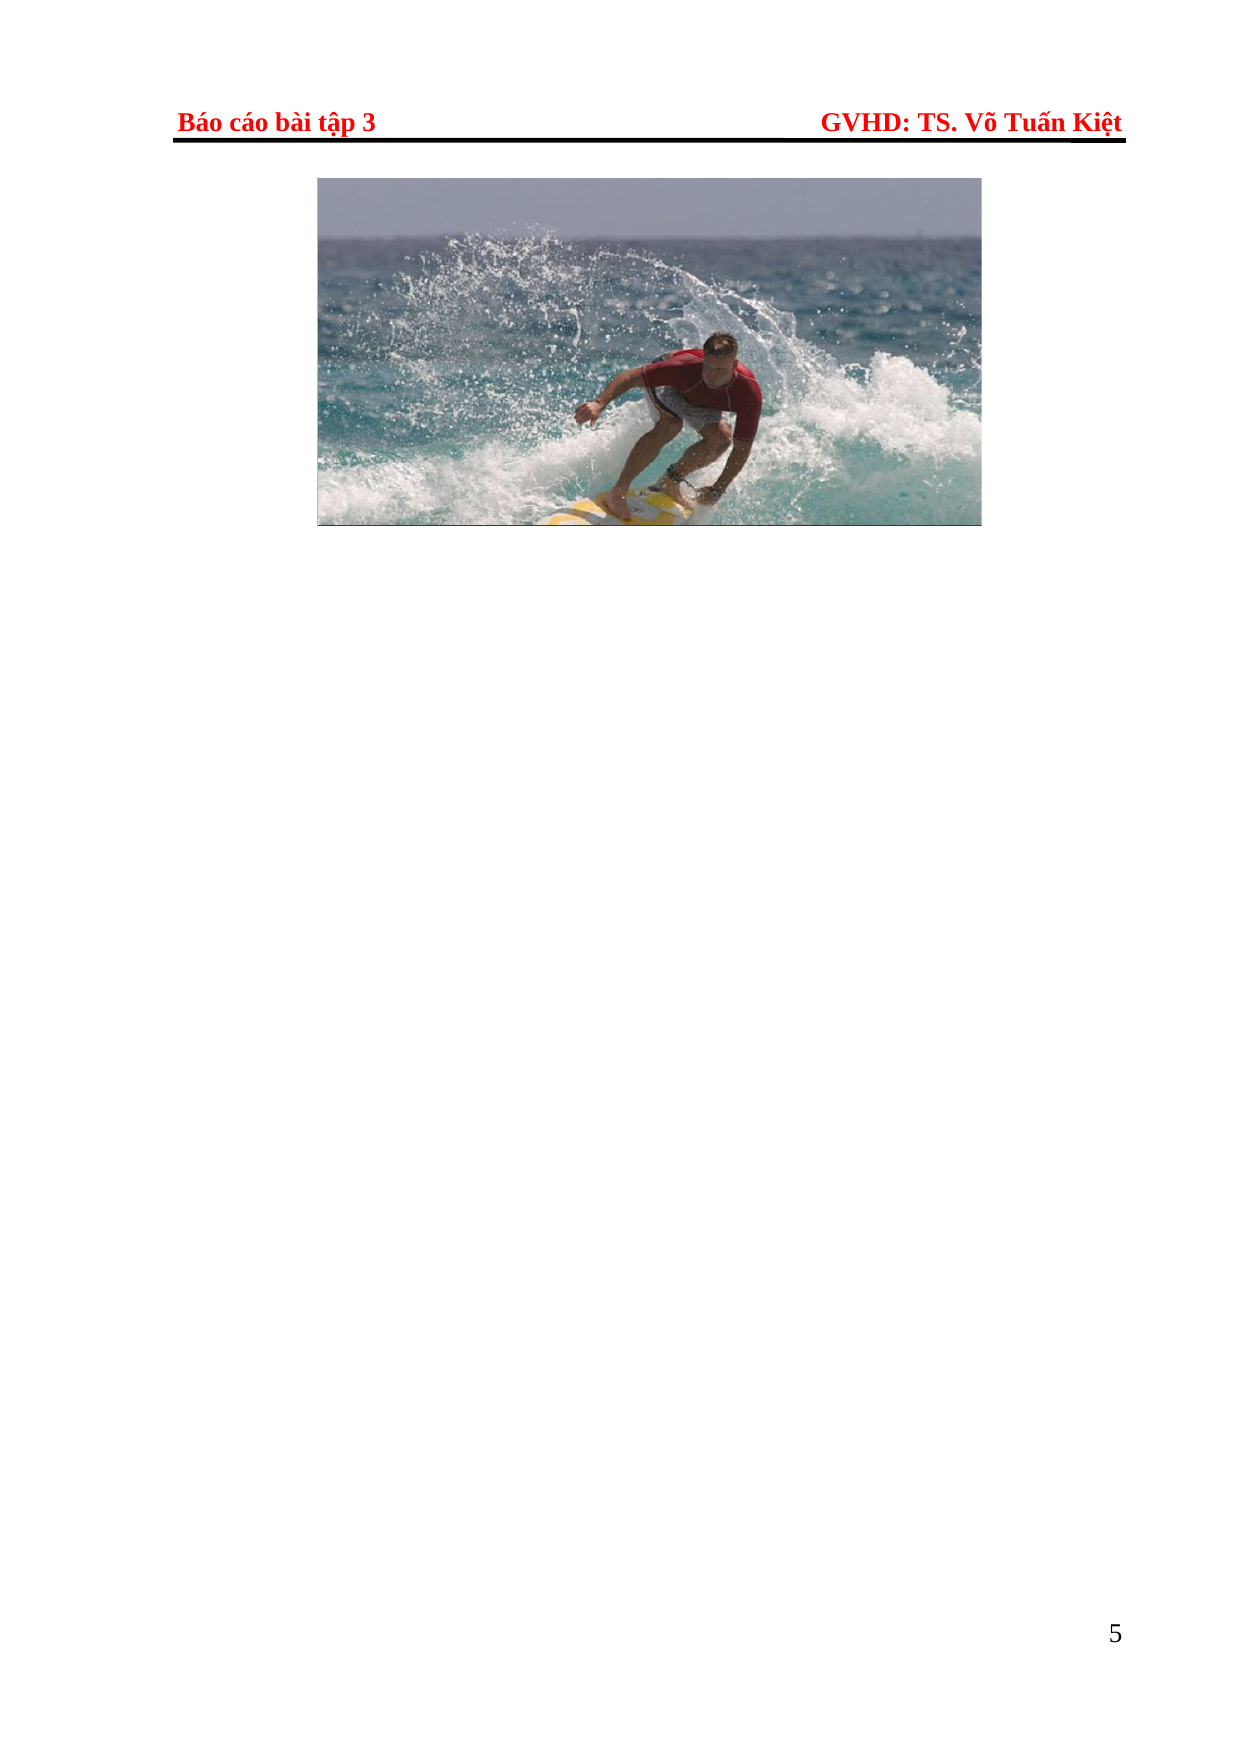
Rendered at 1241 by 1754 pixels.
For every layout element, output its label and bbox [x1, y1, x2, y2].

picture [317, 177, 982, 526]
